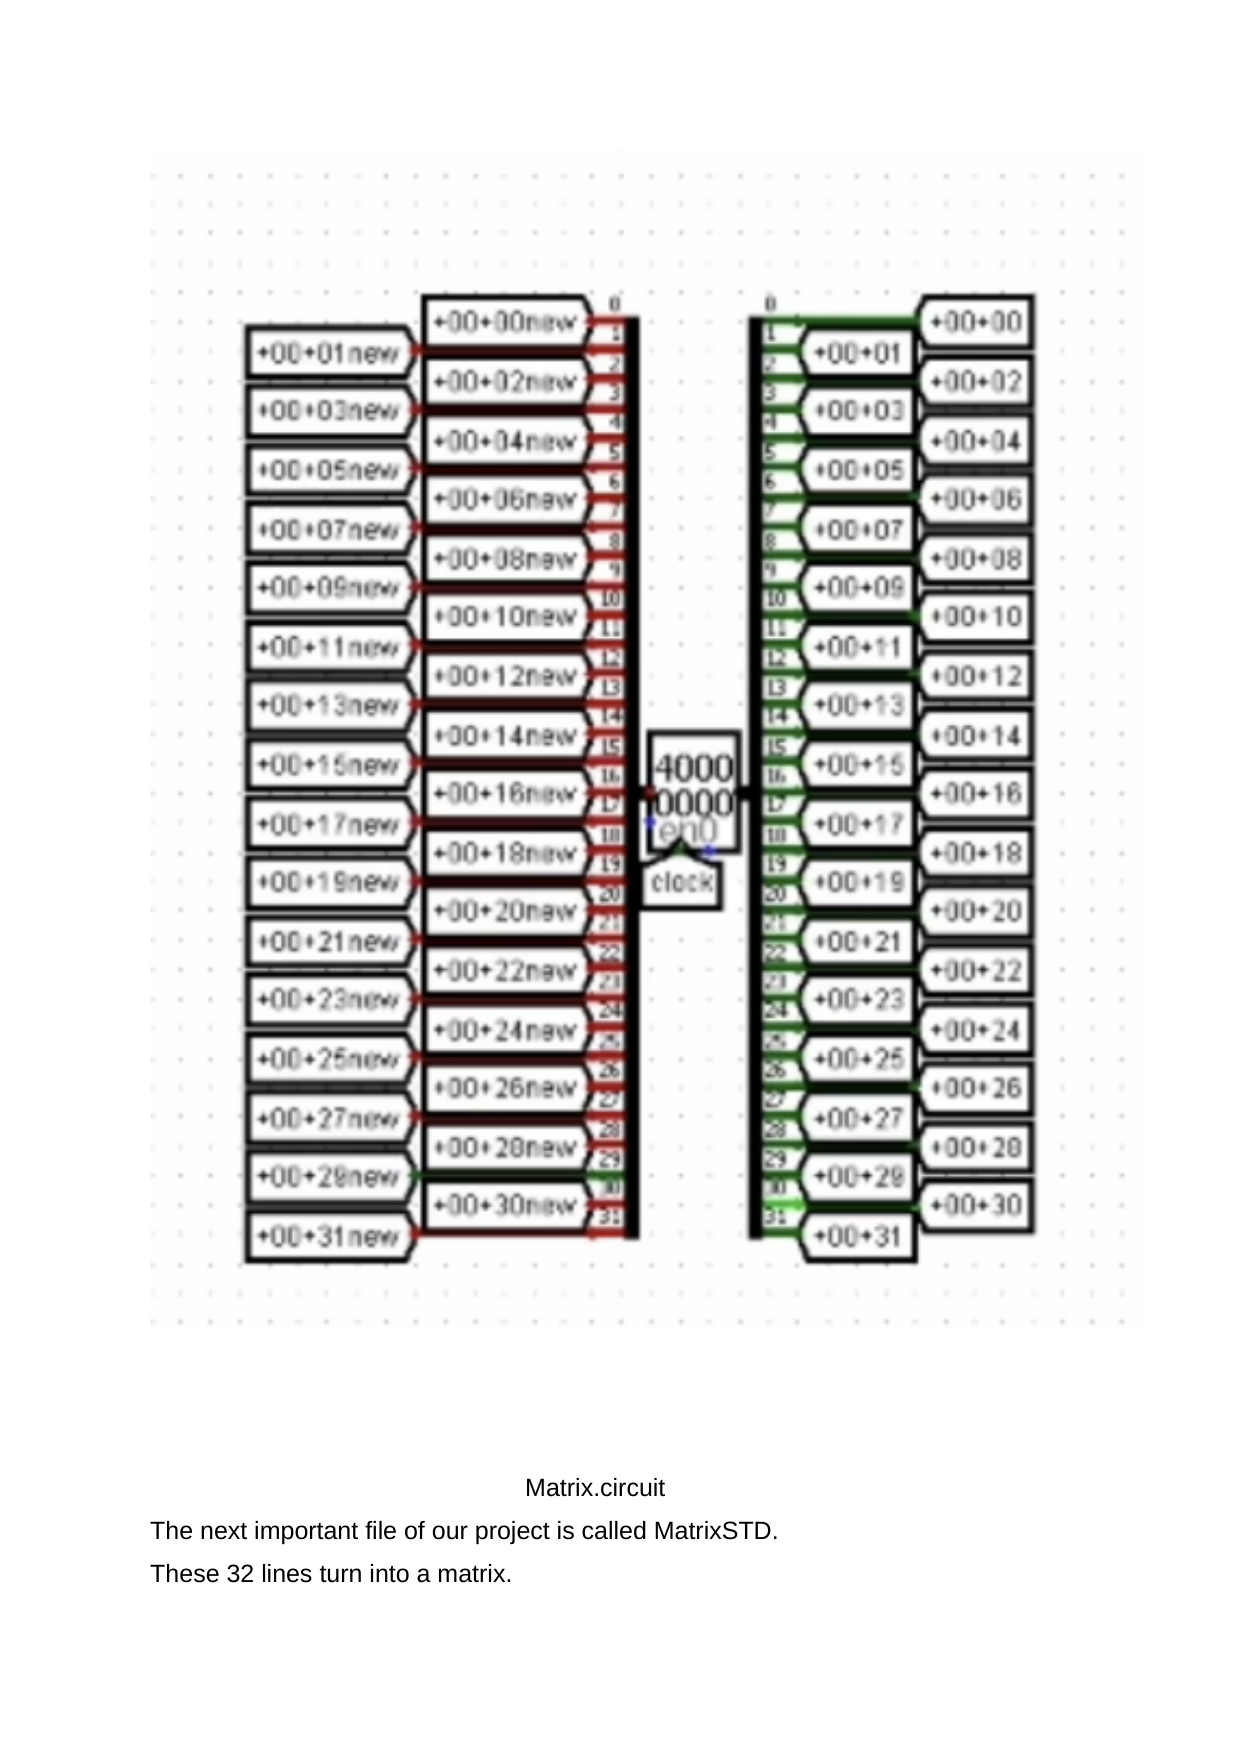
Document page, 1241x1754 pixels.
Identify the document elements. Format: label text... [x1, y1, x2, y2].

text Matrix.circuit [150, 1473, 1090, 1501]
text The next important file of our project is called MatrixSTD. [150, 1516, 1090, 1544]
text These 32 lines turn into a matrix. [150, 1559, 1090, 1588]
picture [150, 150, 1142, 1329]
